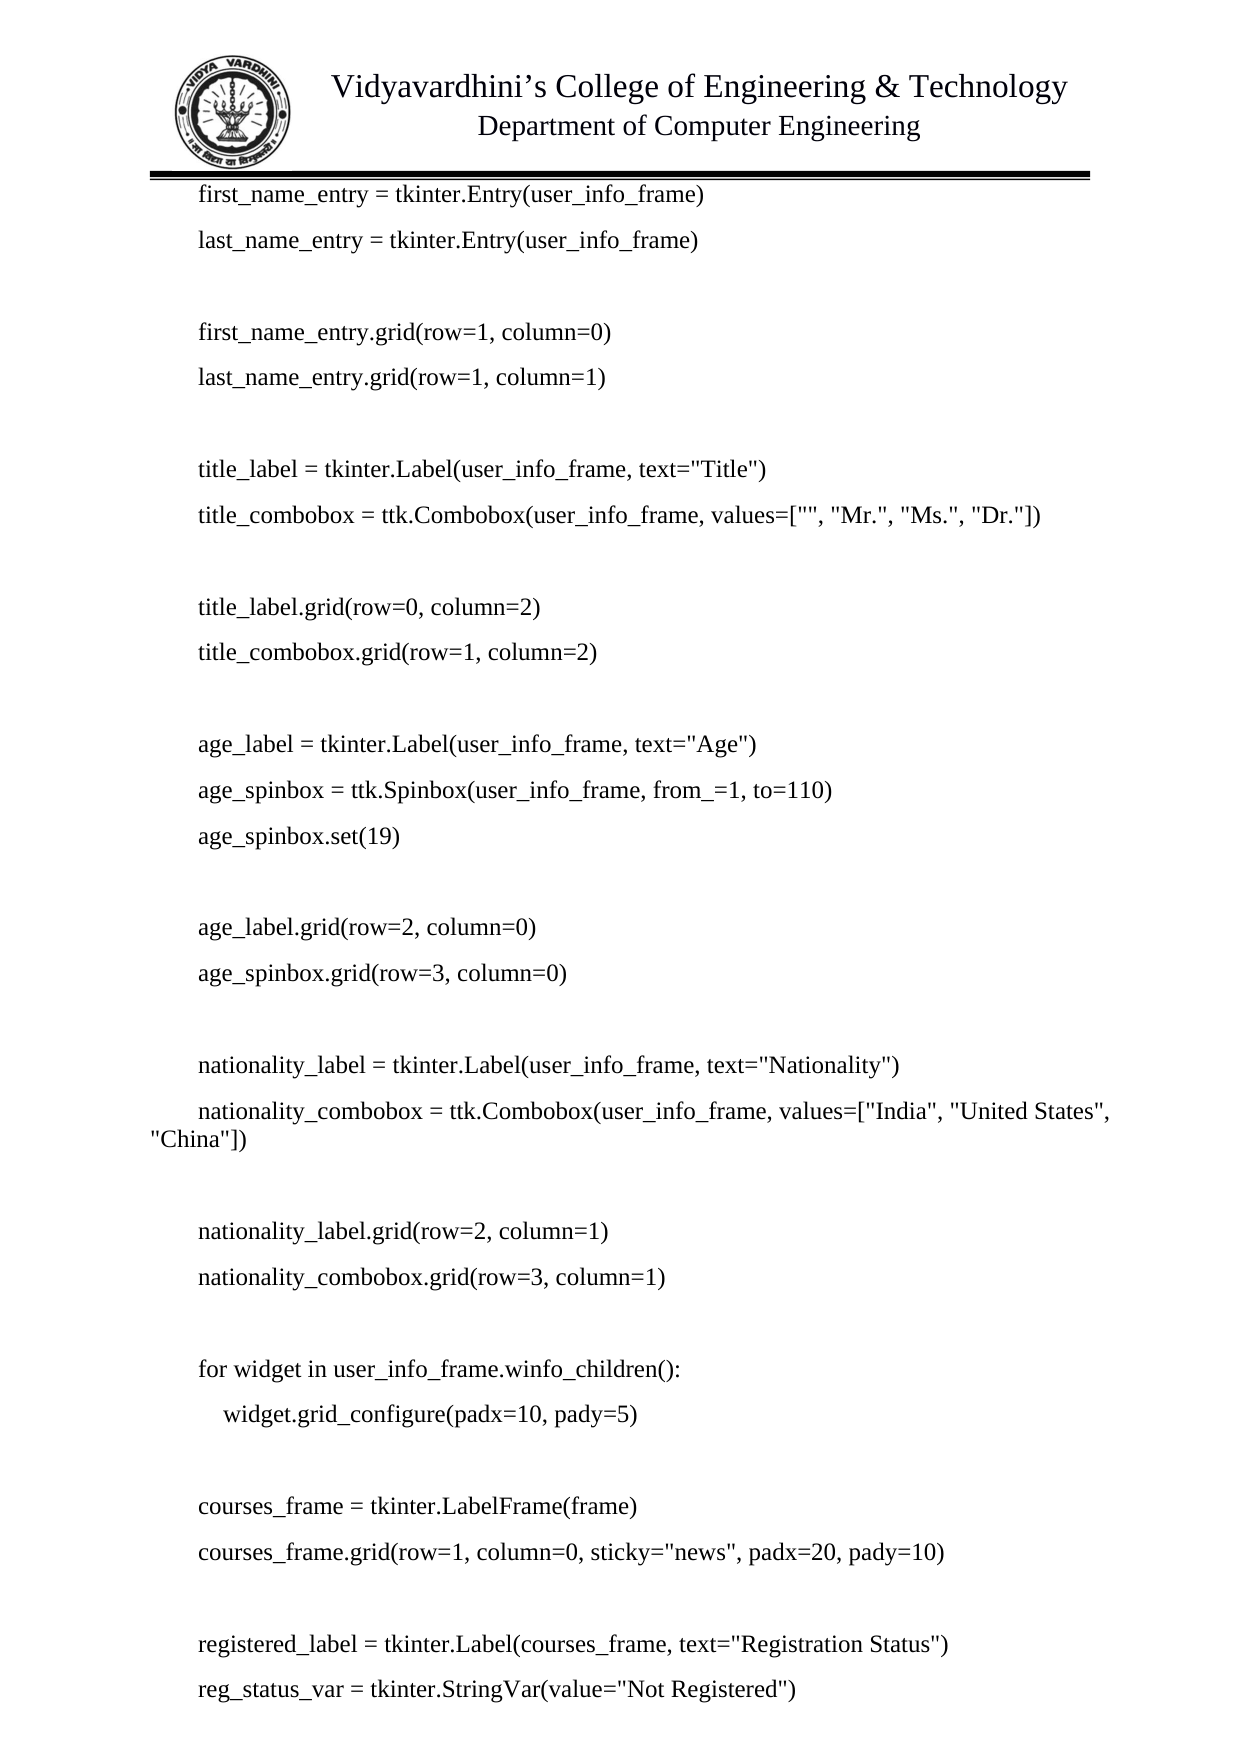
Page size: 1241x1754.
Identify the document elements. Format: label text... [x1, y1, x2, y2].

picture [172, 54, 292, 171]
subtitle age_spinbox.set(19) [150, 821, 1192, 849]
subtitle age_spinbox = ttk.Spinbox(user_info_frame, from_=1, to=110) [150, 775, 1192, 804]
subtitle first_name_entry.grid(row=1, column=0) [150, 317, 1192, 345]
subtitle nationality_combobox = ttk.Combobox(user_info_frame, values=["India", "United States", "China"]) [150, 1096, 1192, 1153]
subtitle courses_frame = tkinter.LabelFrame(frame) [150, 1491, 1192, 1520]
subtitle last_name_entry = tkinter.Entry(user_info_frame) [150, 225, 1192, 254]
subtitle registered_label = tkinter.Label(courses_frame, text="Registration Status") [150, 1629, 1192, 1657]
subtitle for widget in user_info_frame.winfo_children(): [150, 1354, 1192, 1382]
subtitle title_label.grid(row=0, column=2) [150, 592, 1192, 620]
subtitle age_label.grid(row=2, column=0) [150, 912, 1192, 941]
subtitle nationality_label = tkinter.Label(user_info_frame, text="Nationality") [150, 1050, 1192, 1079]
subtitle age_label = tkinter.Label(user_info_frame, text="Age") [150, 729, 1192, 758]
subtitle nationality_label.grid(row=2, column=1) [150, 1216, 1192, 1245]
subtitle courses_frame.grid(row=1, column=0, sticky="news", padx=20, pady=10) [150, 1537, 1192, 1566]
subtitle age_spinbox.grid(row=3, column=0) [150, 958, 1192, 987]
subtitle nationality_combobox.grid(row=3, column=1) [150, 1262, 1192, 1291]
subtitle reg_status_var = tkinter.StringVar(value="Not Registered") [150, 1674, 1192, 1703]
subtitle title_label = tkinter.Label(user_info_frame, text="Title") [150, 454, 1192, 483]
subtitle widget.grid_configure(padx=10, pady=5) [150, 1399, 1192, 1428]
subtitle first_name_entry = tkinter.Entry(user_info_frame) [150, 179, 1192, 208]
subtitle title_combobox.grid(row=1, column=2) [150, 637, 1192, 666]
subtitle title_combobox = ttk.Combobox(user_info_frame, values=["", "Mr.", "Ms.", "Dr."]) [150, 500, 1192, 529]
subtitle last_name_entry.grid(row=1, column=1) [150, 362, 1192, 391]
